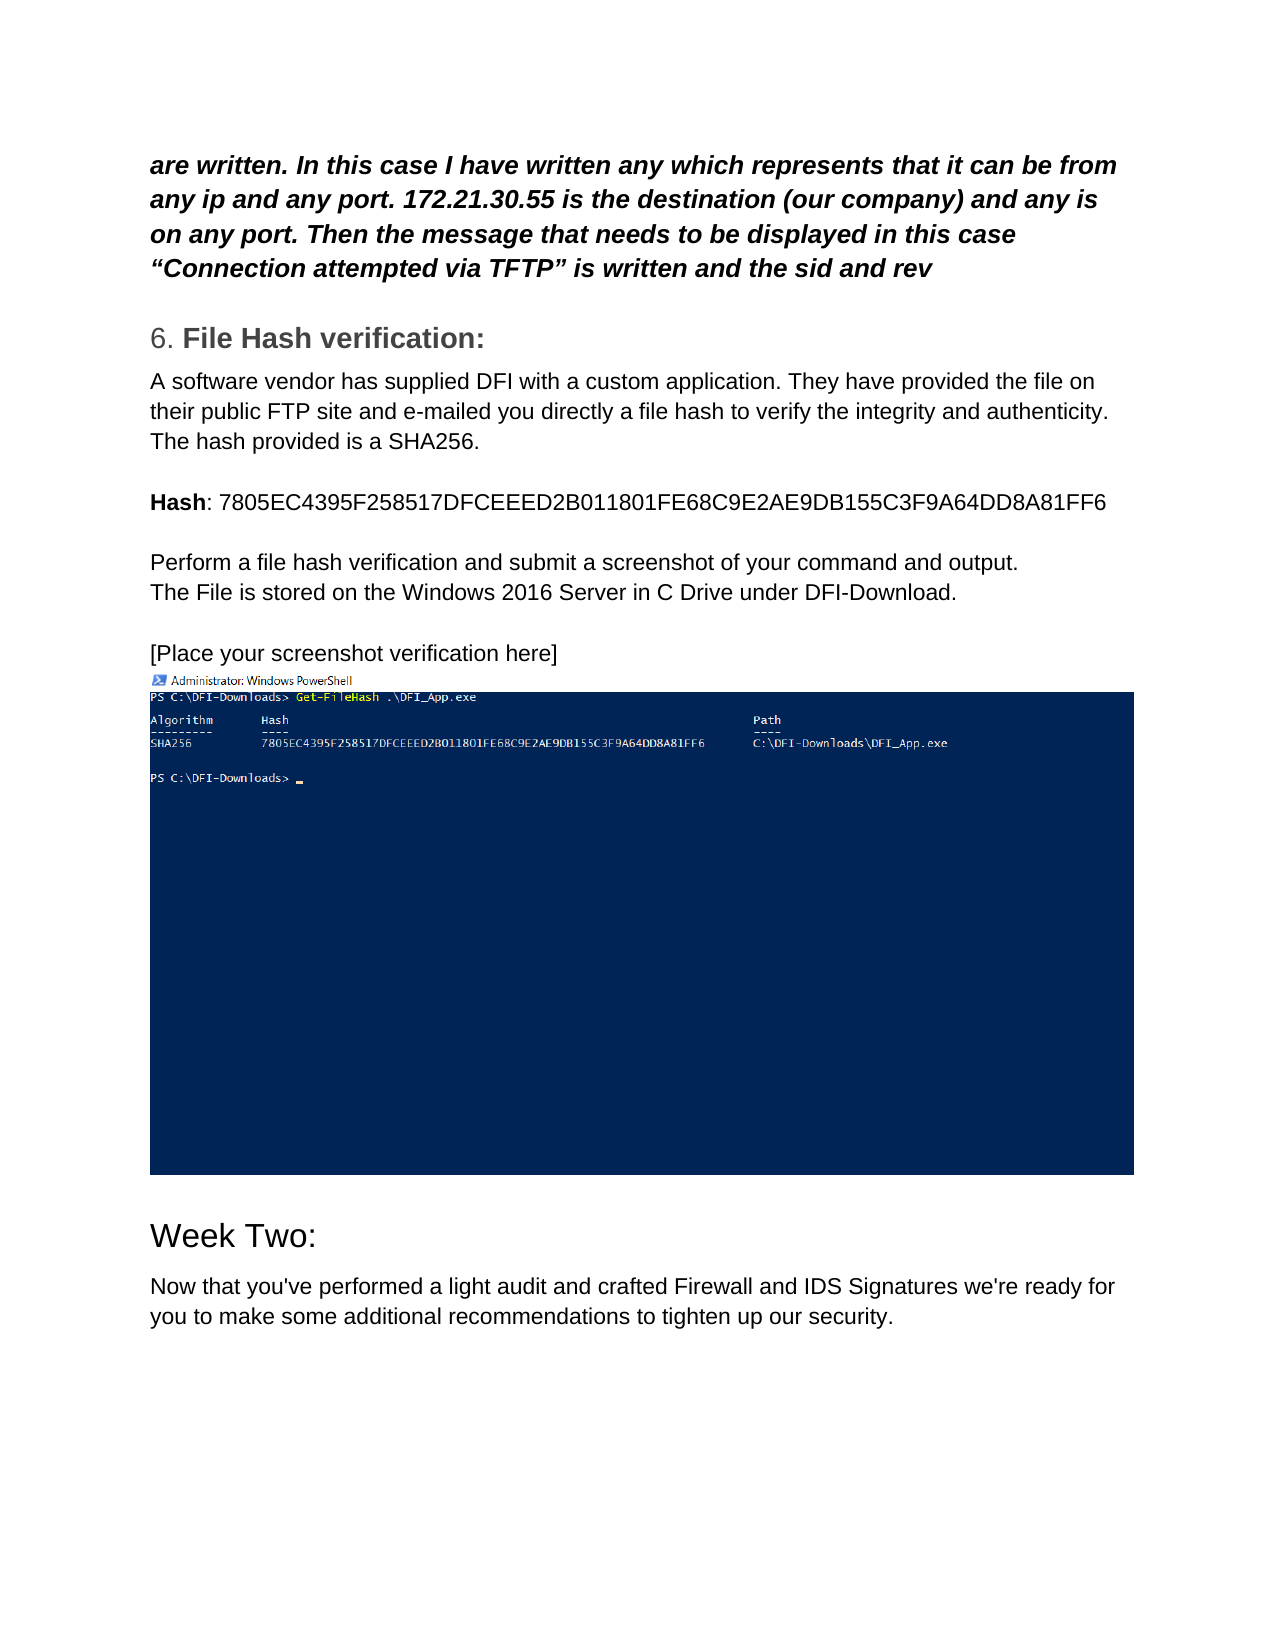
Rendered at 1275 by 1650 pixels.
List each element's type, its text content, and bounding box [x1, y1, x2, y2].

text Perform a file hash verification and submit a screenshot of your command and output. [150, 549, 1125, 575]
picture [150, 669, 1134, 1175]
text A software vendor has supplied DFI with a custom application. They have provided the file on their public FTP site and e-mailed you directly a file hash to verify the integrity and authenticity. The hash provided is a SHA256. [150, 368, 1125, 454]
text The File is stored on the Windows 2016 Server in C Drive under DFI-Download. [150, 579, 1125, 606]
text [Place your screenshot verification here] [150, 639, 1125, 666]
subtitle Week Two: [150, 1216, 1125, 1254]
text Now that you've performed a light audit and crafted Firewall and IDS Signatures we're ready for you to make some additional recommendations to tighten up our security. [150, 1273, 1125, 1329]
text Hash: 7805EC4395F258517DFCEEED2B011801FE68C9E2AE9DB155C3F9A64DD8A81FF6 [150, 488, 1125, 515]
subtitle 6. File Hash verification: [150, 321, 1125, 354]
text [150, 150, 1125, 283]
